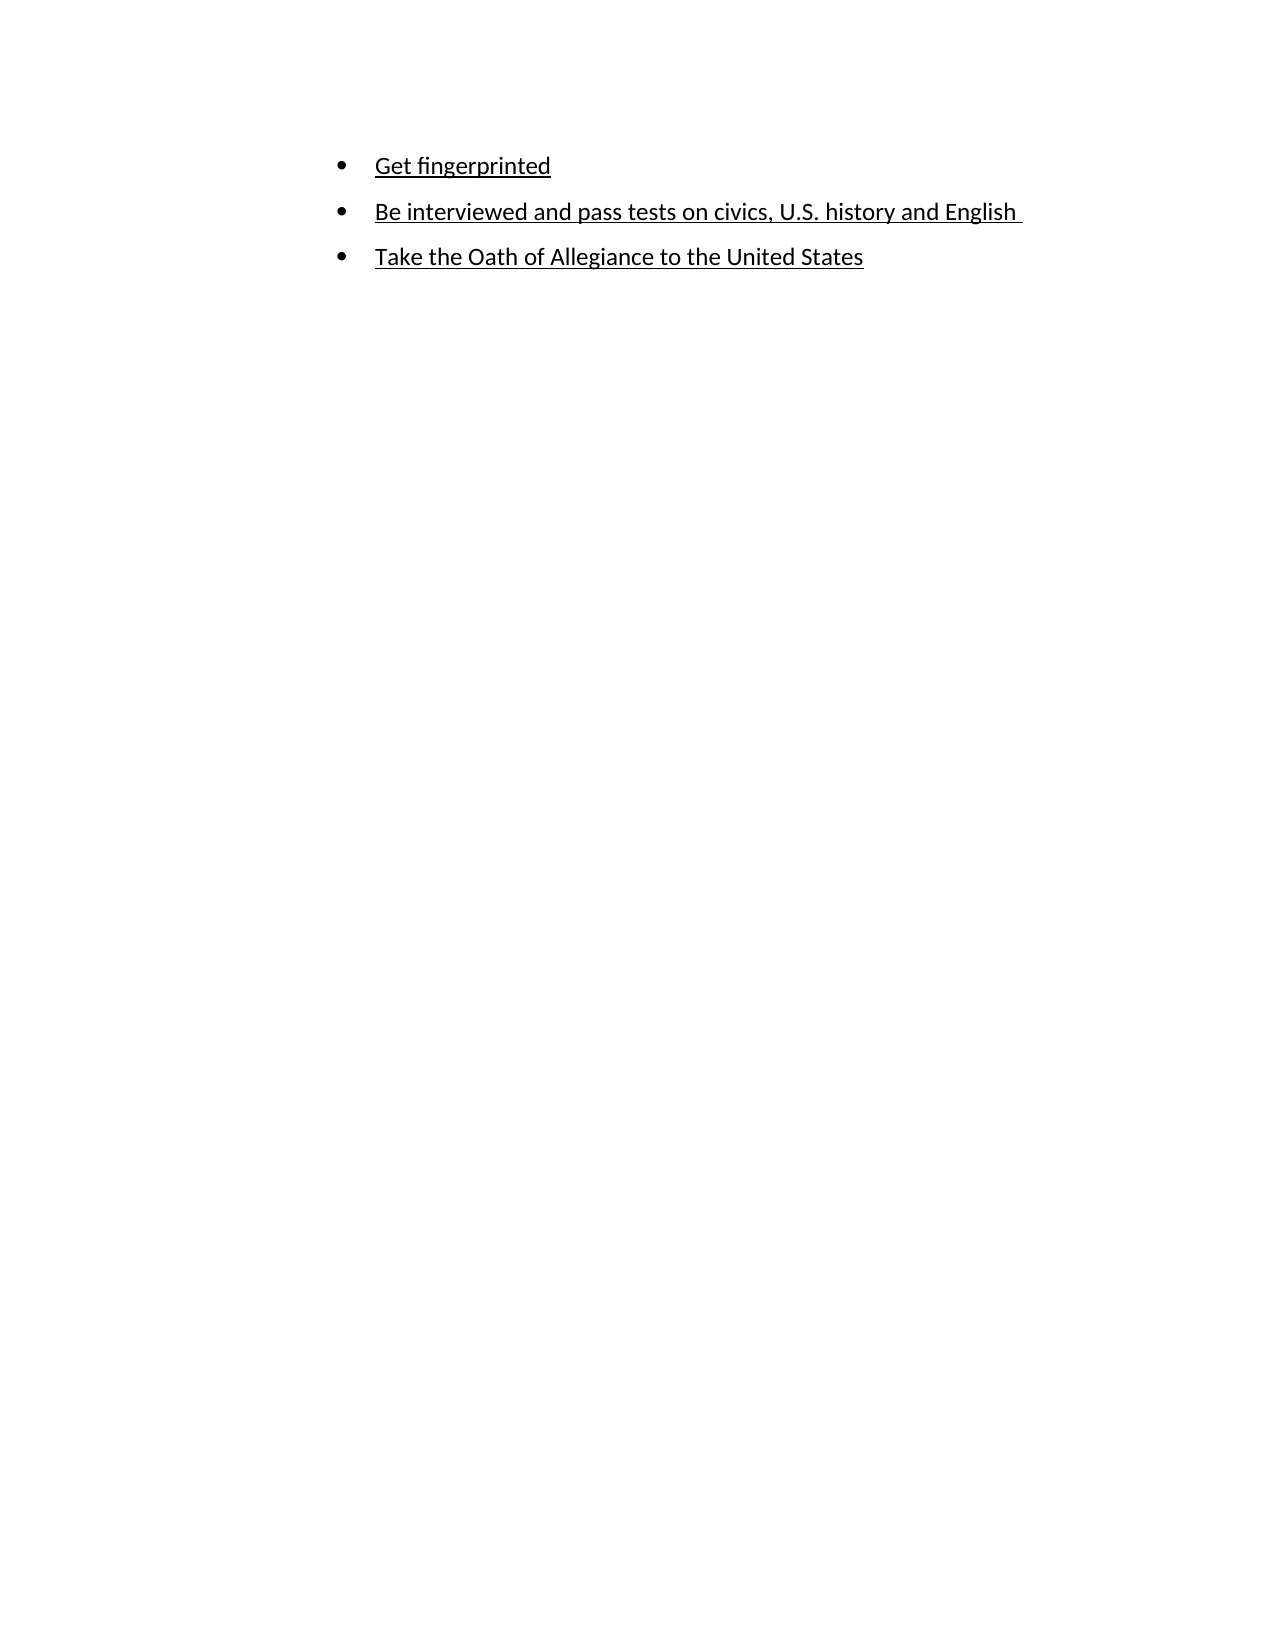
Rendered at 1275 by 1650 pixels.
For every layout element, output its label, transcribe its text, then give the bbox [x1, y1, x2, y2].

list Be interviewed and pass tests on civics, U.S. history and English [337, 196, 1125, 226]
list Take the Oath of Allegiance to the United States [337, 241, 1125, 272]
list Get fingerprinted [337, 150, 1125, 181]
